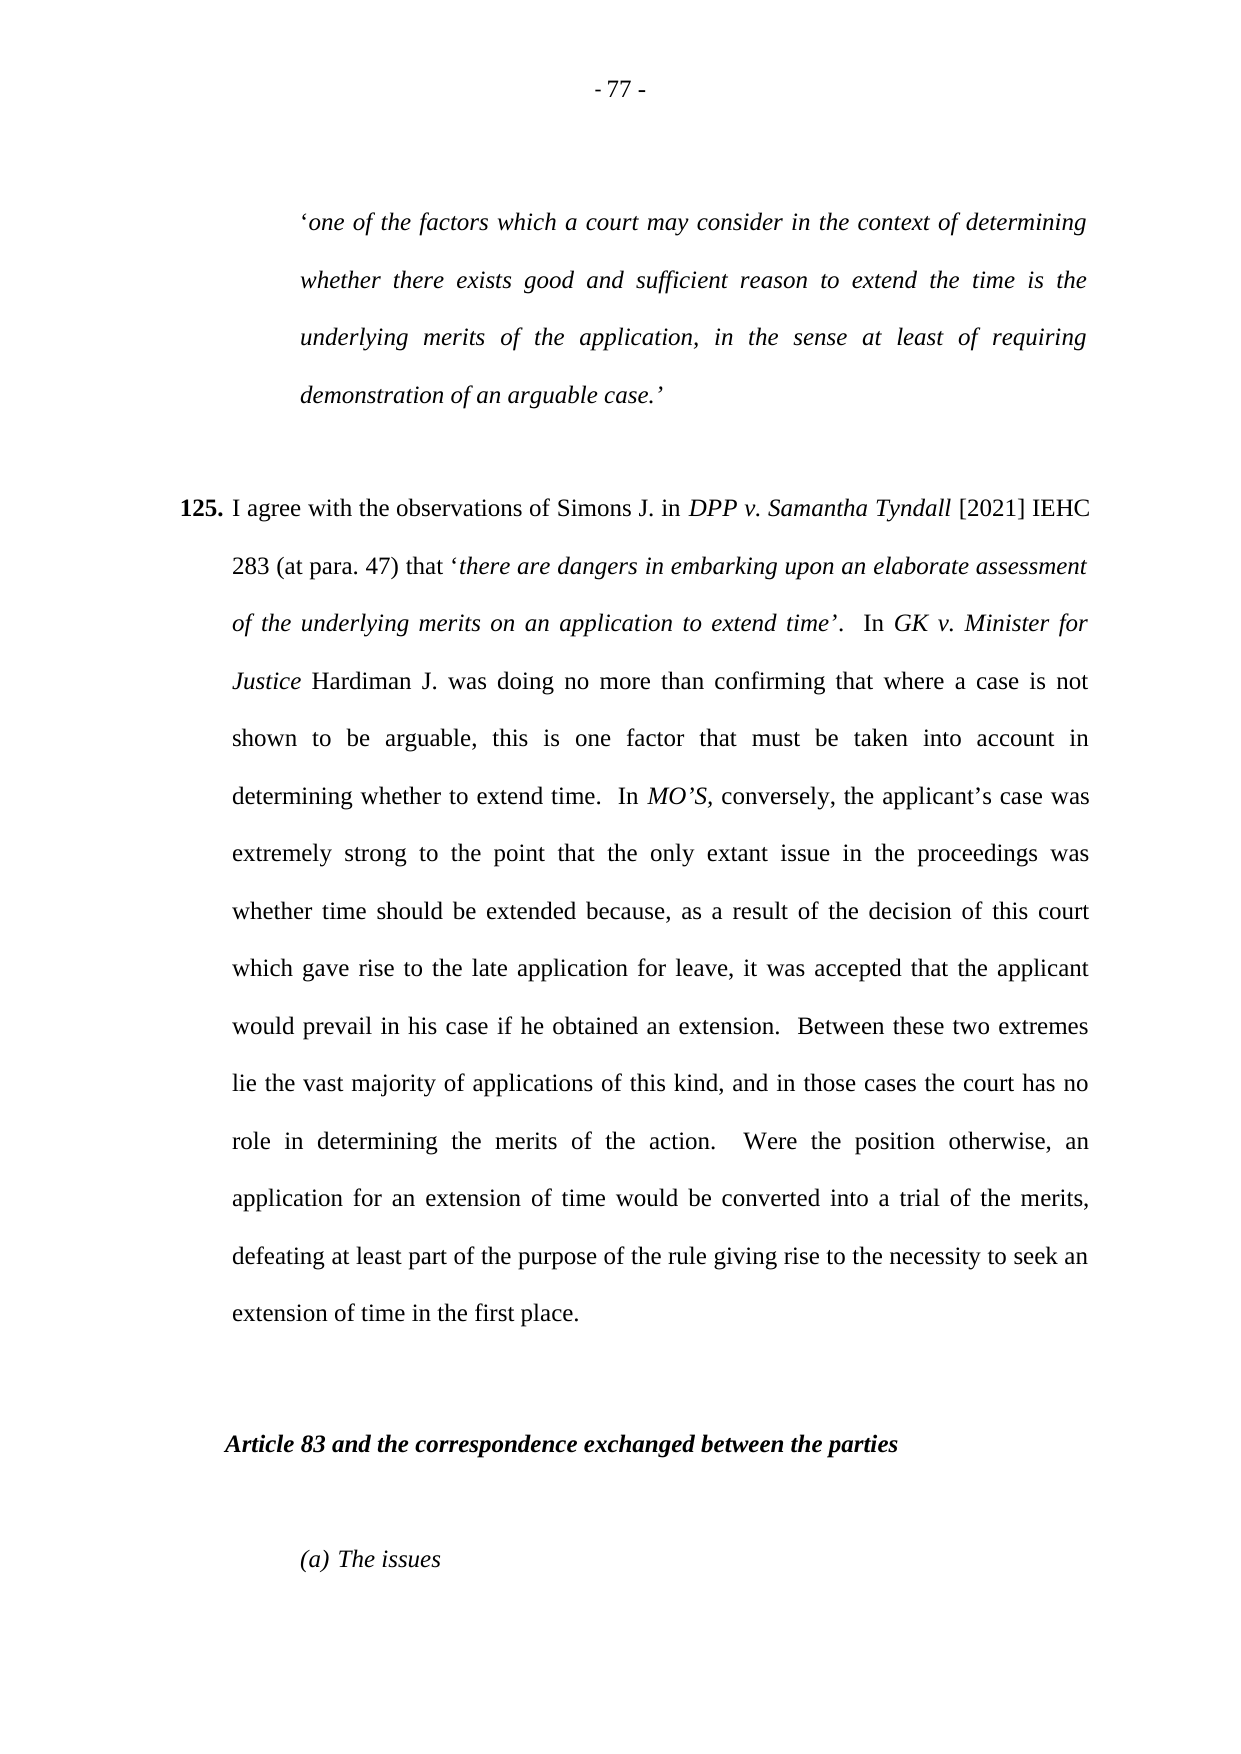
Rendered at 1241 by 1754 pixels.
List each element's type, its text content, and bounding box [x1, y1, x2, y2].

list I agree with the observations of Simons J. in DPP v. Samantha Tyndall [2021] IEHC 283 (at para. 47) that ‘there are dangers in embarking upon an elaborate assessment of the underlying merits on an application to extend time’. In GK v. Minister for Justice Hardiman J. was doing no more than confirming that where a case is not shown to be arguable, this is one factor that must be taken into account in determining whether to extend time. In MO’S, conversely, the applicant’s case was extremely strong to the point that the only extant issue in the proceedings was whether time should be extended because, as a result of the decision of this court which gave rise to the late application for leave, it was accepted that the applicant would prevail in his case if he obtained an extension. Between these two extremes lie the vast majority of applications of this kind, and in those cases the court has no role in determining the merits of the action. Were the position otherwise, an application for an extension of time would be converted into a trial of the merits, defeating at least part of the purpose of the rule giving rise to the necessity to seek an extension of time in the first place. [179, 493, 1090, 1327]
list The issues [300, 1544, 1090, 1572]
list Article 83 and the correspondence exchanged between the parties [225, 1429, 1090, 1457]
list ‘one of the factors which a court may consider in the context of determining whether there exists good and sufficient reason to extend the time is the underlying merits of the application, in the sense at least of requiring demonstration of an arguable case.’ [300, 207, 1090, 409]
